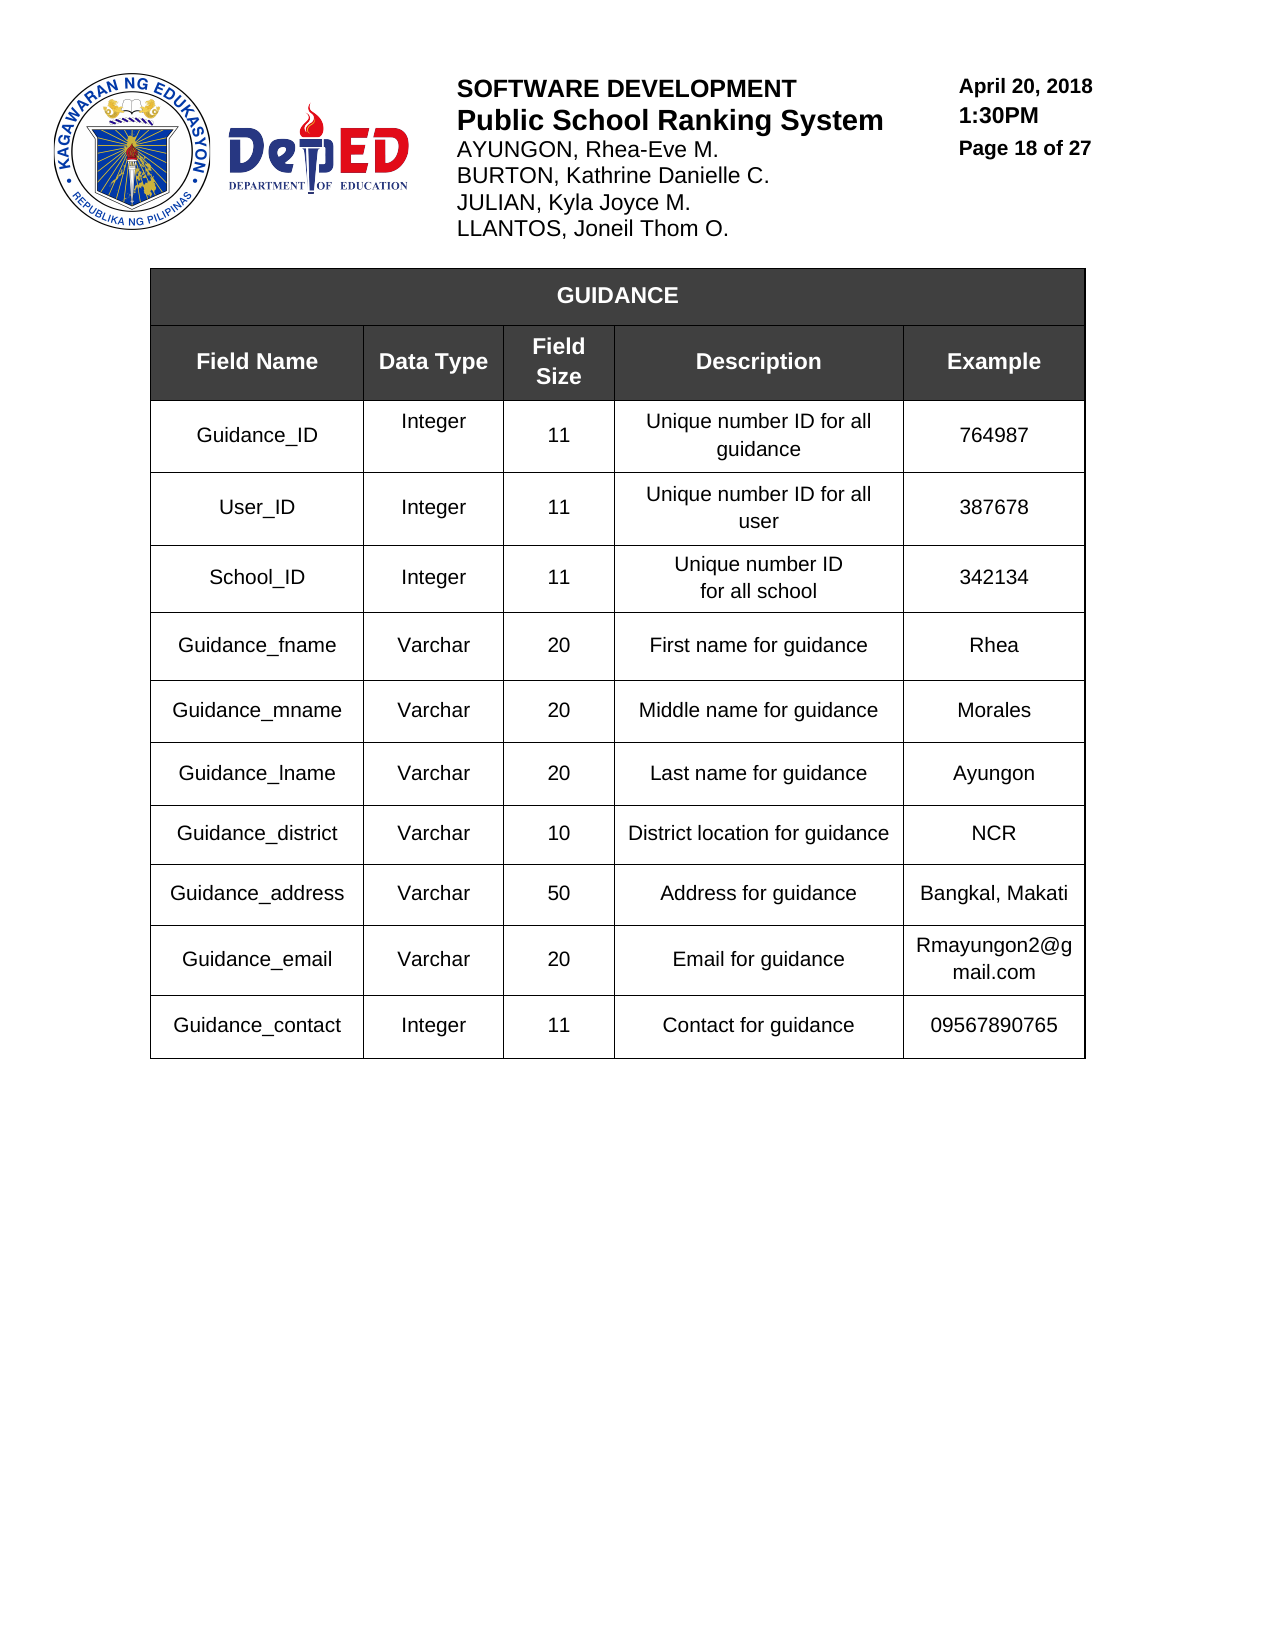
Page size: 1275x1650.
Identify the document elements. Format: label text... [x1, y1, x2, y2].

table_cell NCR [904, 806, 1084, 864]
table_cell First name for guidance [615, 613, 903, 680]
table_cell Rmayungon2@gmail.com [904, 926, 1084, 994]
table_cell Varchar [364, 865, 503, 925]
table_cell Guidance_lname [151, 743, 363, 805]
table_cell Morales [904, 681, 1084, 742]
table_cell Integer [364, 546, 503, 612]
table_cell Varchar [364, 681, 503, 742]
table_cell Guidance_fname [151, 613, 363, 680]
picture [228, 102, 409, 194]
table_cell Data Type [364, 326, 503, 400]
table_cell 11 [504, 546, 614, 612]
picture [53, 73, 210, 230]
table_cell Integer [364, 996, 503, 1058]
table_cell Guidance_email [151, 926, 363, 994]
table_cell 11 [504, 996, 614, 1058]
table_cell Integer [364, 401, 503, 472]
table_cell Email for guidance [615, 926, 903, 994]
table_cell 20 [504, 743, 614, 805]
table_cell Middle name for guidance [615, 681, 903, 742]
table_cell Guidance_contact [151, 996, 363, 1058]
table_cell Varchar [364, 743, 503, 805]
table_cell Guidance_address [151, 865, 363, 925]
table_cell Unique number ID for all user [615, 473, 903, 545]
table_cell 342134 [904, 546, 1084, 612]
table_cell Varchar [364, 613, 503, 680]
table_cell Contact for guidance [615, 996, 903, 1058]
table_cell User_ID [151, 473, 363, 545]
table_cell Guidance_mname [151, 681, 363, 742]
table_cell 11 [504, 473, 614, 545]
table_cell Last name for guidance [615, 743, 903, 805]
table_cell School_ID [151, 546, 363, 612]
table_cell 20 [504, 681, 614, 742]
table_cell Varchar [364, 926, 503, 994]
table_cell Guidance_ID [151, 401, 363, 472]
table_cell 387678 [904, 473, 1084, 545]
table_header GUIDANCE [151, 269, 1084, 325]
table_cell 50 [504, 865, 614, 925]
table_cell 20 [504, 926, 614, 994]
table_cell 10 [504, 806, 614, 864]
table_cell Rhea [904, 613, 1084, 680]
table_cell Unique number ID for all school [615, 546, 903, 612]
table_cell Address for guidance [615, 865, 903, 925]
table_cell Description [615, 326, 903, 400]
table_cell Unique number ID for all guidance [615, 401, 903, 472]
table_cell Ayungon [904, 743, 1084, 805]
table_cell Integer [364, 473, 503, 545]
table_cell Field Size [504, 326, 614, 400]
table_cell 764987 [904, 401, 1084, 472]
table_cell 09567890765 [904, 996, 1084, 1058]
table_cell Bangkal, Makati [904, 865, 1084, 925]
table_cell 20 [504, 613, 614, 680]
table_cell 11 [504, 401, 614, 472]
table_cell Guidance_district [151, 806, 363, 864]
table_cell Example [904, 326, 1084, 400]
table_cell District location for guidance [615, 806, 903, 864]
table_cell Varchar [364, 806, 503, 864]
table_cell Field Name [151, 326, 363, 400]
